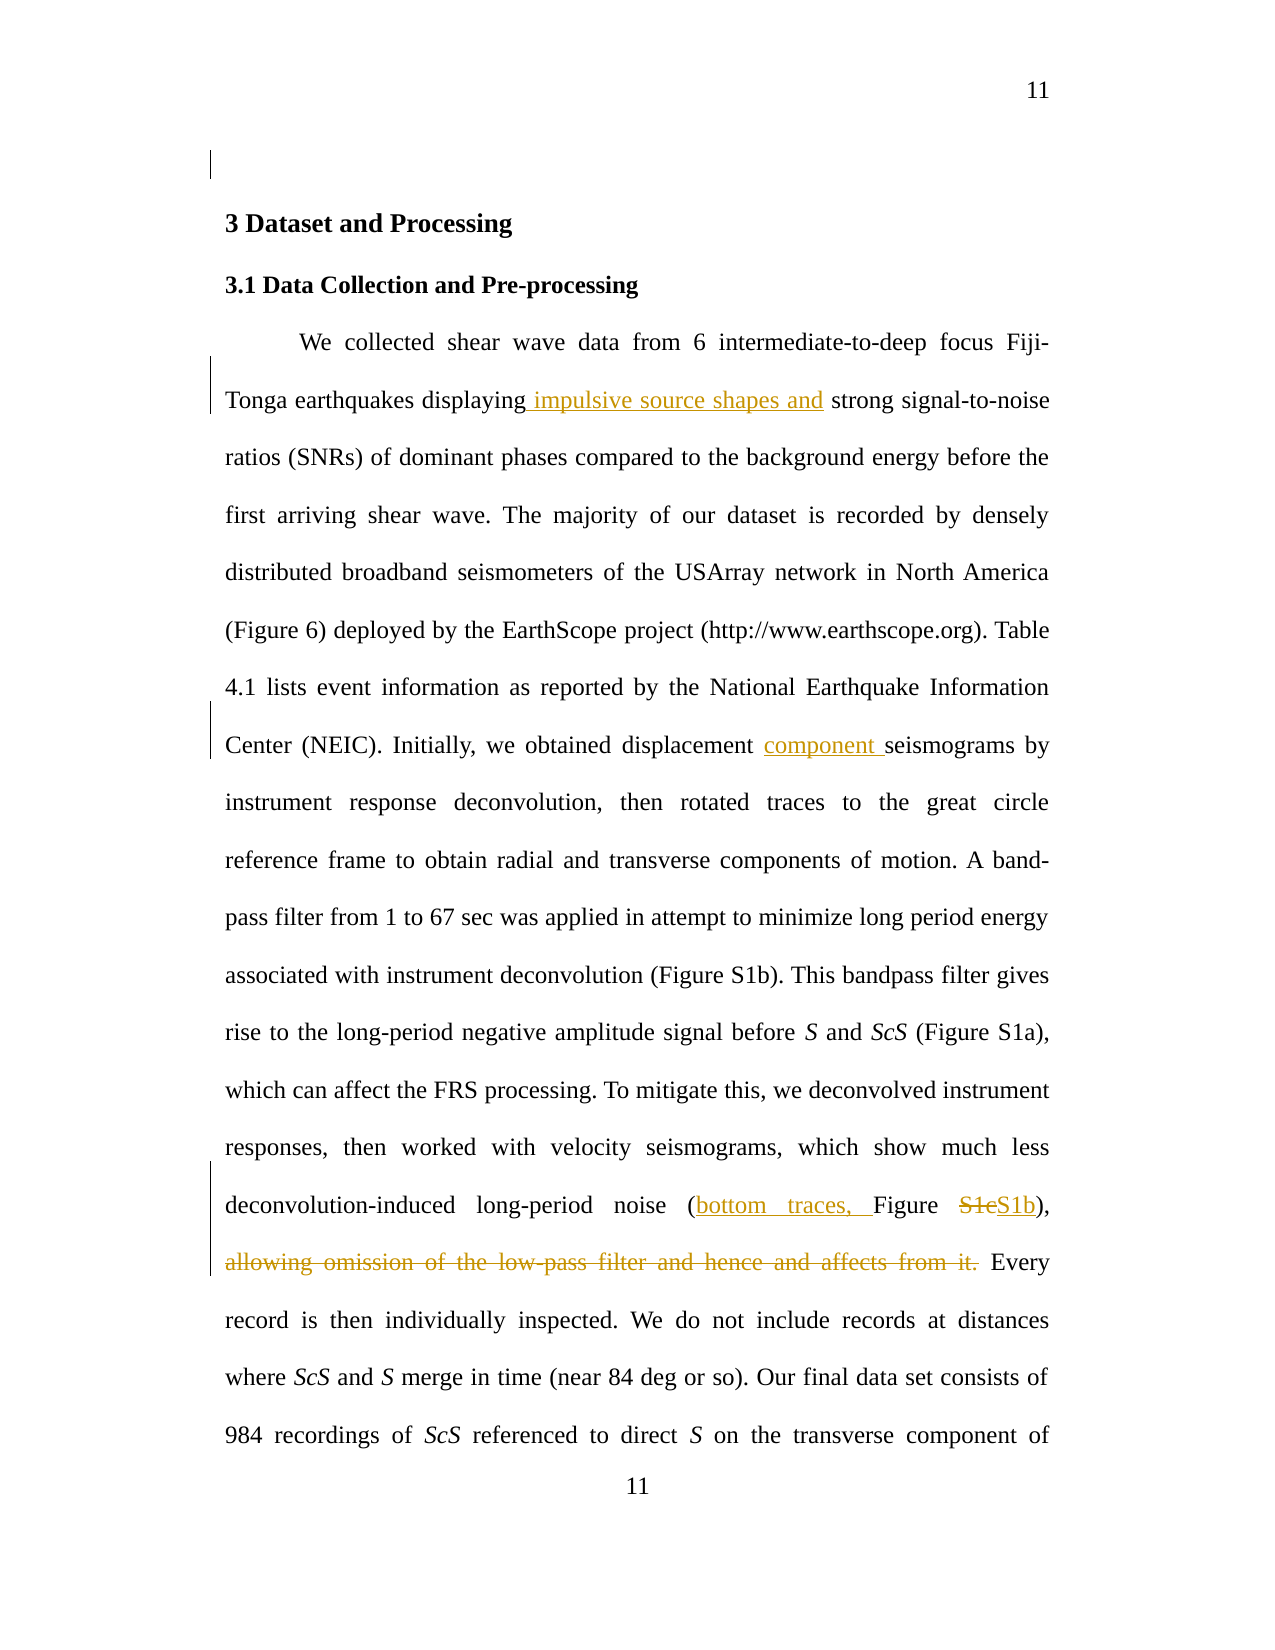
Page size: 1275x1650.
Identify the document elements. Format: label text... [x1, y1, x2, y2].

text 3.1 Data Collection and Pre-processing [225, 270, 1050, 298]
text 3 Dataset and Processing [225, 207, 1050, 239]
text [225, 327, 1050, 1448]
